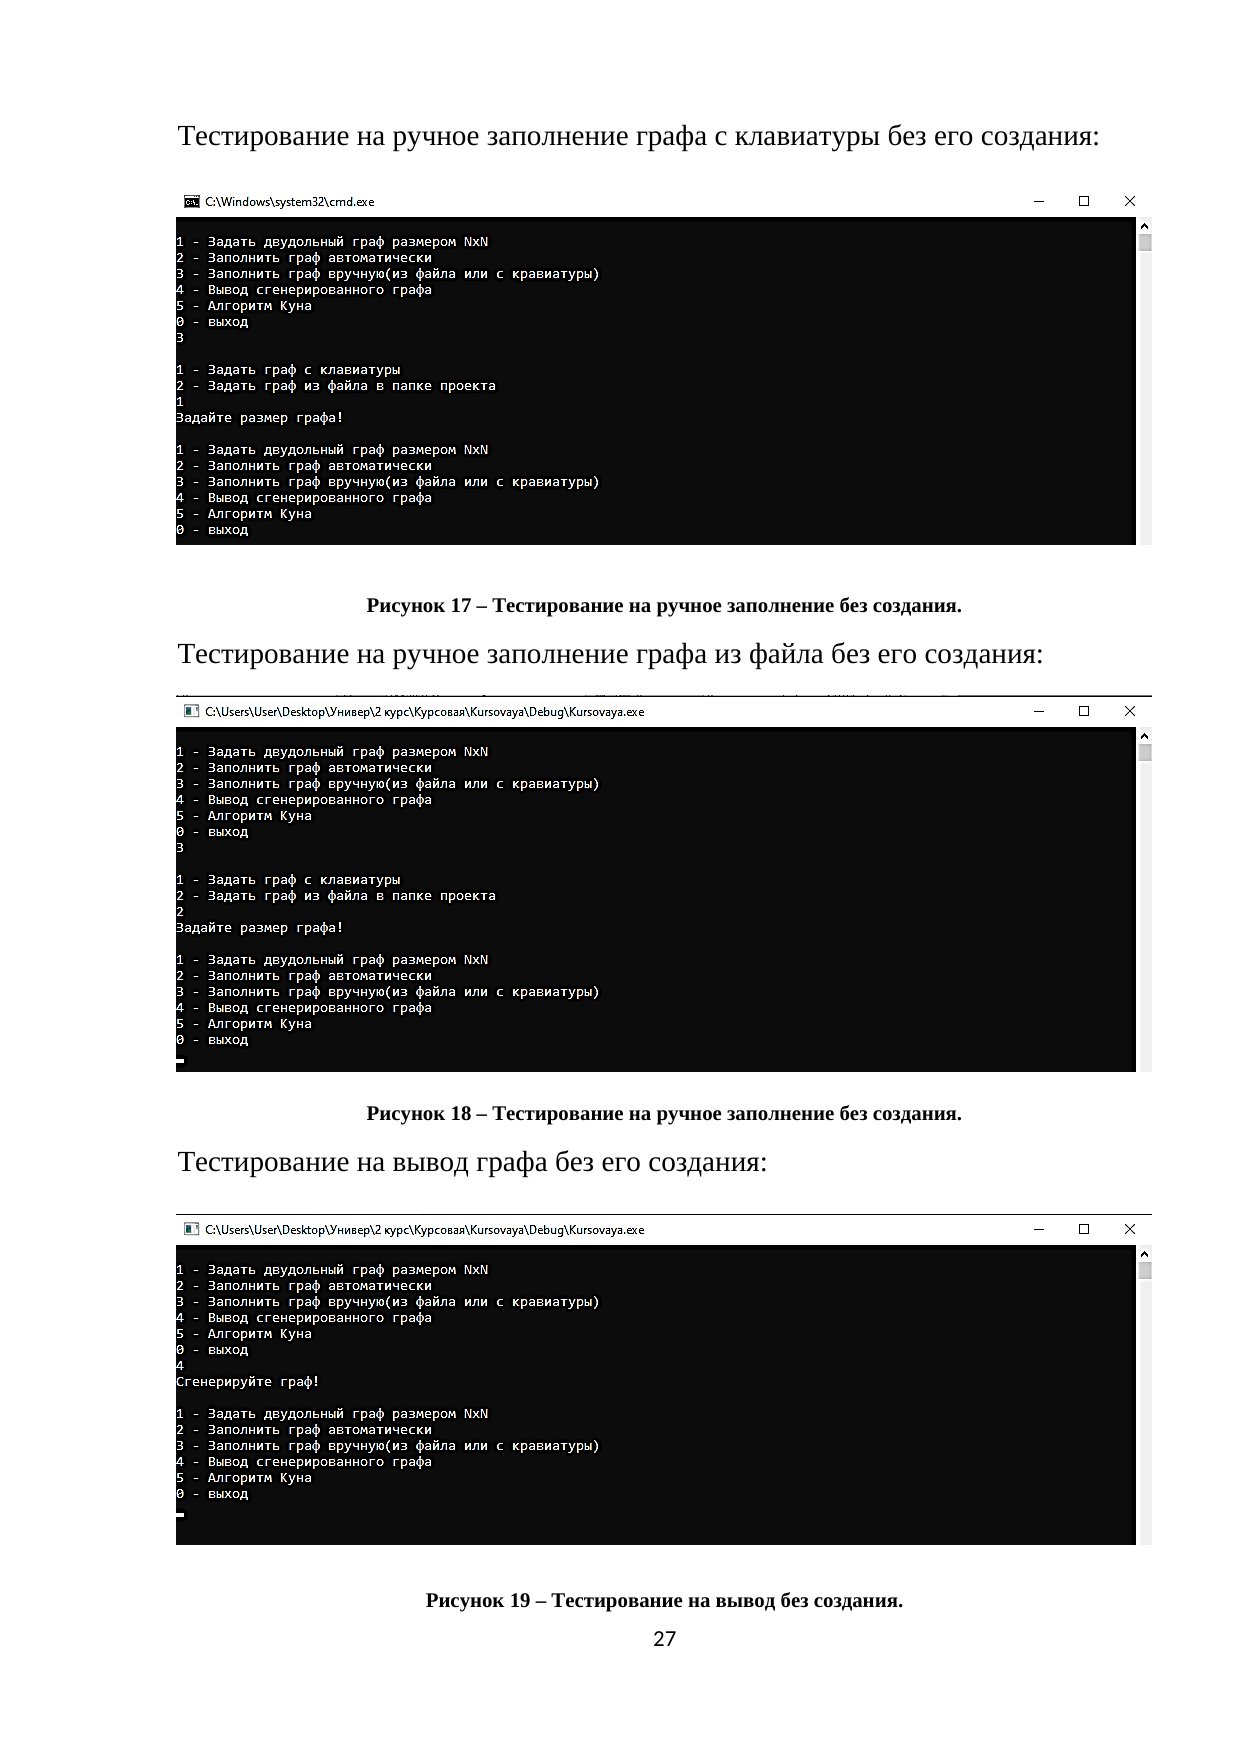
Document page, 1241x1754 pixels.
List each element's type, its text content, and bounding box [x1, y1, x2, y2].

text Рисунок 17 – Тестирование на ручное заполнение без создания. [177, 593, 1152, 617]
text Тестирование на ручное заполнение графа с клавиатуры без его создания: [177, 118, 1152, 152]
text Тестирование на вывод графа без его создания: [177, 1144, 1152, 1177]
text Рисунок 18 – Тестирование на ручное заполнение без создания. [177, 1101, 1152, 1125]
text Рисунок 19 – Тестирование на вывод без создания. [177, 1588, 1152, 1612]
picture [176, 187, 1152, 545]
picture [176, 695, 1152, 1072]
text Тестирование на ручное заполнение графа из файла без его создания: [177, 636, 1152, 669]
picture [176, 1214, 1152, 1545]
